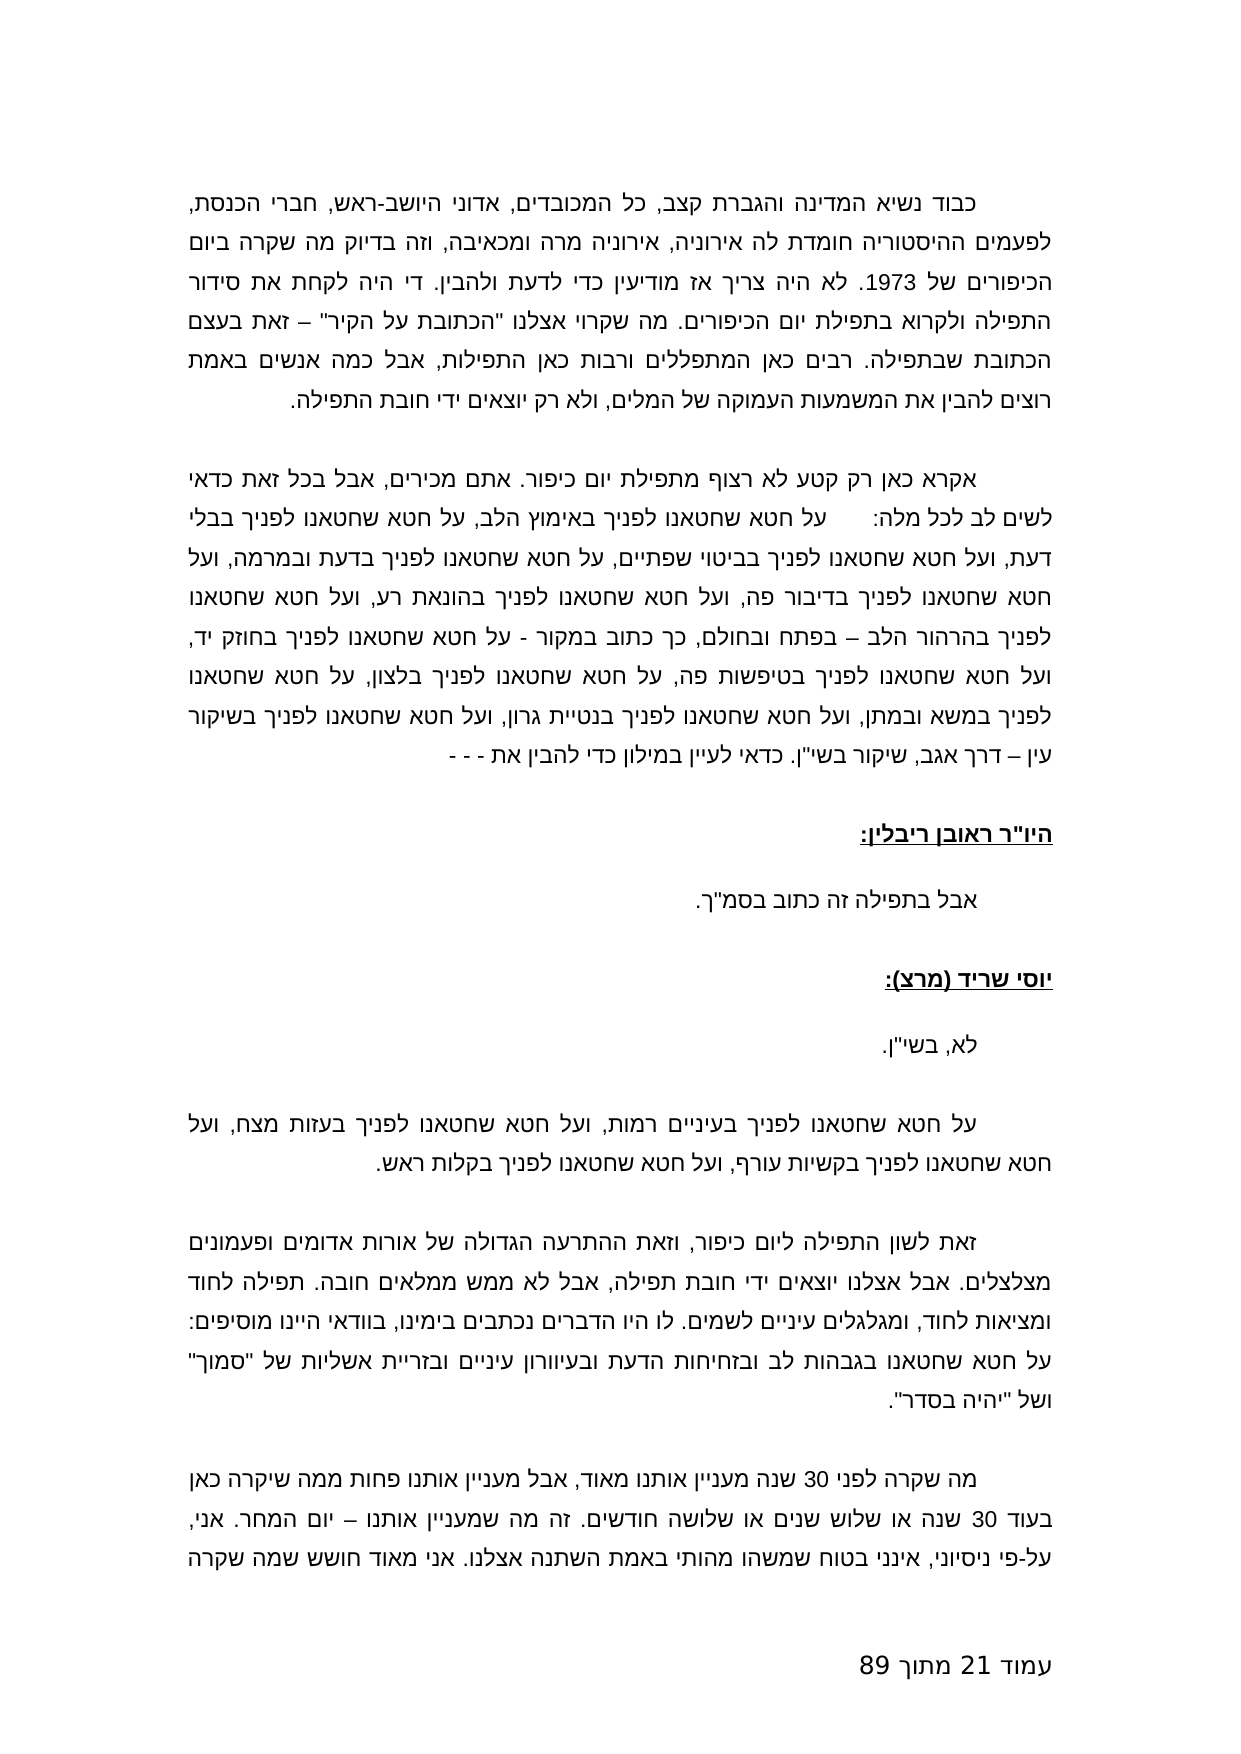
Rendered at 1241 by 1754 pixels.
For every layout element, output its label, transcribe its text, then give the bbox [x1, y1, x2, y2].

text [187, 1466, 1053, 1571]
text כבוד נשיא המדינה והגברת קצב, כל המכובדים, אדוני היושב-ראש, חברי הכנסת, לפעמים ההיסטוריה חומדת לה אירוניה, אירוניה מרה ומכאיבה, וזה בדיוק מה שקרה ביום הכיפורים של 1973. לא היה צריך אז מודיעין כדי לדעת ולהבין. די היה לקחת את סידור התפילה ולקרוא בתפילת יום הכיפורים. מה שקרוי אצלנו "הכתובת על הקיר" – זאת בעצם הכתובת שבתפילה. רבים כאן המתפללים ורבות כאן התפילות, אבל כמה אנשים באמת רוצים להבין את המשמעות העמוקה של המלים, ולא רק יוצאים ידי חובת התפילה. [187, 189, 1053, 413]
text אקרא כאן רק קטע לא רצוף מתפילת יום כיפור. אתם מכירים, אבל בכל זאת כדאי לשים לב לכל מלה: על חטא שחטאנו לפניך באימוץ הלב, על חטא שחטאנו לפניך בבלי דעת, ועל חטא שחטאנו לפניך בביטוי שפתיים, על חטא שחטאנו לפניך בדעת ובמרמה, ועל חטא שחטאנו לפניך בדיבור פה, ועל חטא שחטאנו לפניך בהונאת רע, ועל חטא שחטאנו לפניך בהרהור הלב – בפתח ובחולם, כך כתוב במקור - על חטא שחטאנו לפניך בחוזק יד, ועל חטא שחטאנו לפניך בטיפשות פה, על חטא שחטאנו לפניך בלצון, על חטא שחטאנו לפניך במשא ובמתן, ועל חטא שחטאנו לפניך בנטיית גרון, ועל חטא שחטאנו לפניך בשיקור עין – דרך אגב, שיקור בשי"ן. כדאי לעיין במילון כדי להבין את - - - [187, 466, 1053, 768]
text אבל בתפילה זה כתוב בסמ"ך. [187, 887, 1053, 913]
text על חטא שחטאנו לפניך בעיניים רמות, ועל חטא שחטאנו לפניך בעזות מצח, ועל חטא שחטאנו לפניך בקשיות עורף, ועל חטא שחטאנו לפניך בקלות ראש. [187, 1111, 1053, 1177]
text יוסי שריד (מרצ): [187, 966, 1053, 992]
text לא, בשי"ן. [187, 1032, 1053, 1058]
text זאת לשון התפילה ליום כיפור, וזאת ההתרעה הגדולה של אורות אדומים ופעמונים מצלצלים. אבל אצלנו יוצאים ידי חובת תפילה, אבל לא ממש ממלאים חובה. תפילה לחוד ומציאות לחוד, ומגלגלים עיניים לשמים. לו היו הדברים נכתבים בימינו, בוודאי היינו מוסיפים: על חטא שחטאנו בגבהות לב ובזחיחות הדעת ובעיוורון עיניים ובזריית אשליות של "סמוך" ושל "יהיה בסדר". [187, 1229, 1053, 1413]
text היו"ר ראובן ריבלין: [187, 821, 1053, 847]
